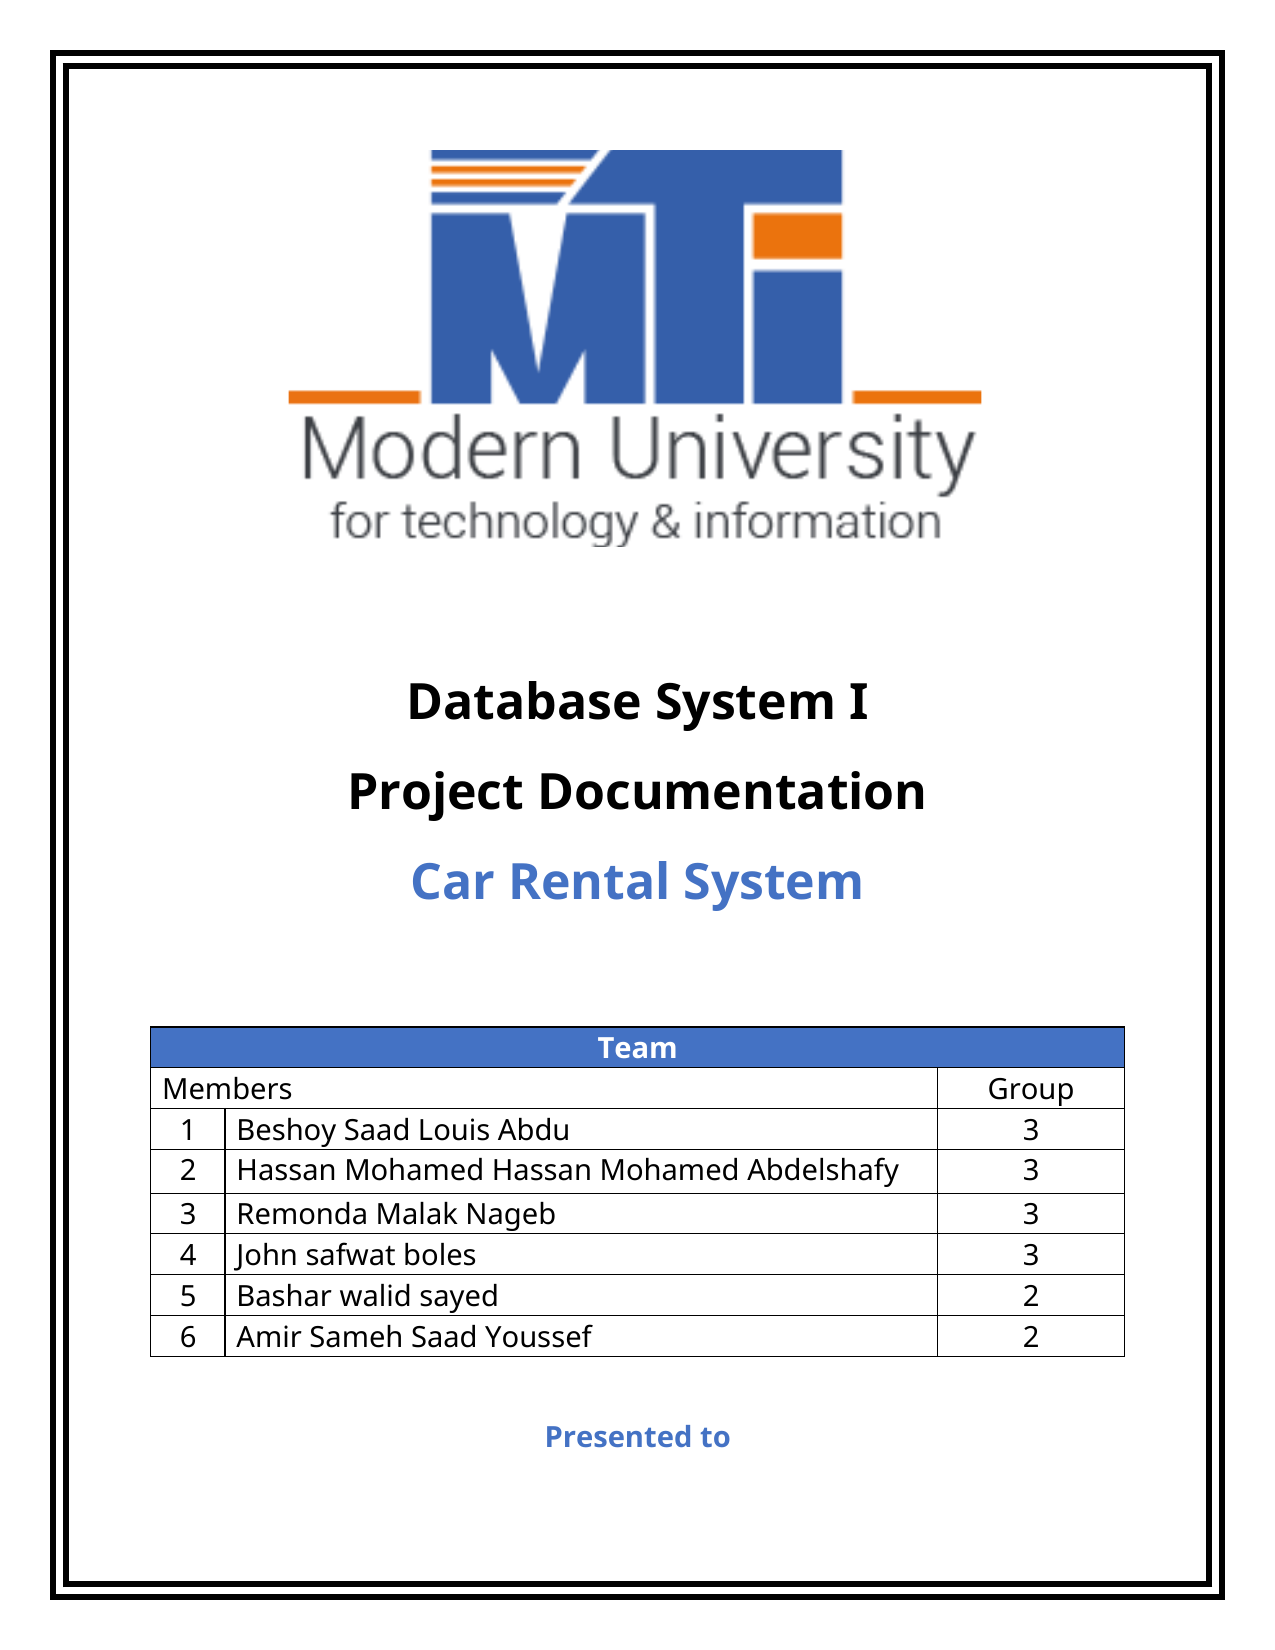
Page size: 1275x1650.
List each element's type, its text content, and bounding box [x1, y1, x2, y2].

table_cell Group [938, 1068, 1124, 1108]
table_cell 3 [938, 1194, 1124, 1233]
table_cell 5 [151, 1275, 224, 1315]
text Project Documentation [150, 756, 1125, 824]
table_cell Bashar walid sayed [226, 1275, 937, 1315]
table_header Team [151, 1028, 1124, 1067]
table_cell John safwat boles [226, 1234, 937, 1274]
text Car Rental System [150, 846, 1125, 914]
table_cell 3 [938, 1234, 1124, 1274]
table_cell 3 [938, 1150, 1124, 1193]
table_cell Remonda Malak Nageb [226, 1194, 937, 1233]
table_cell 2 [938, 1316, 1124, 1356]
table_cell 3 [151, 1194, 224, 1233]
text Presented to [150, 1416, 1125, 1456]
table_cell 2 [151, 1150, 224, 1193]
table_cell Hassan Mohamed Hassan Mohamed Abdelshafy [226, 1150, 937, 1193]
table_cell 3 [938, 1109, 1124, 1149]
table_cell 2 [938, 1275, 1124, 1315]
table_cell Amir Sameh Saad Youssef [226, 1316, 937, 1356]
table_cell 6 [151, 1316, 224, 1356]
picture [288, 150, 982, 547]
table_cell Beshoy Saad Louis Abdu [226, 1109, 937, 1149]
table_cell 1 [151, 1109, 224, 1149]
table_cell 4 [151, 1234, 224, 1274]
table_cell Members [151, 1068, 937, 1108]
text Database System I [150, 666, 1125, 734]
